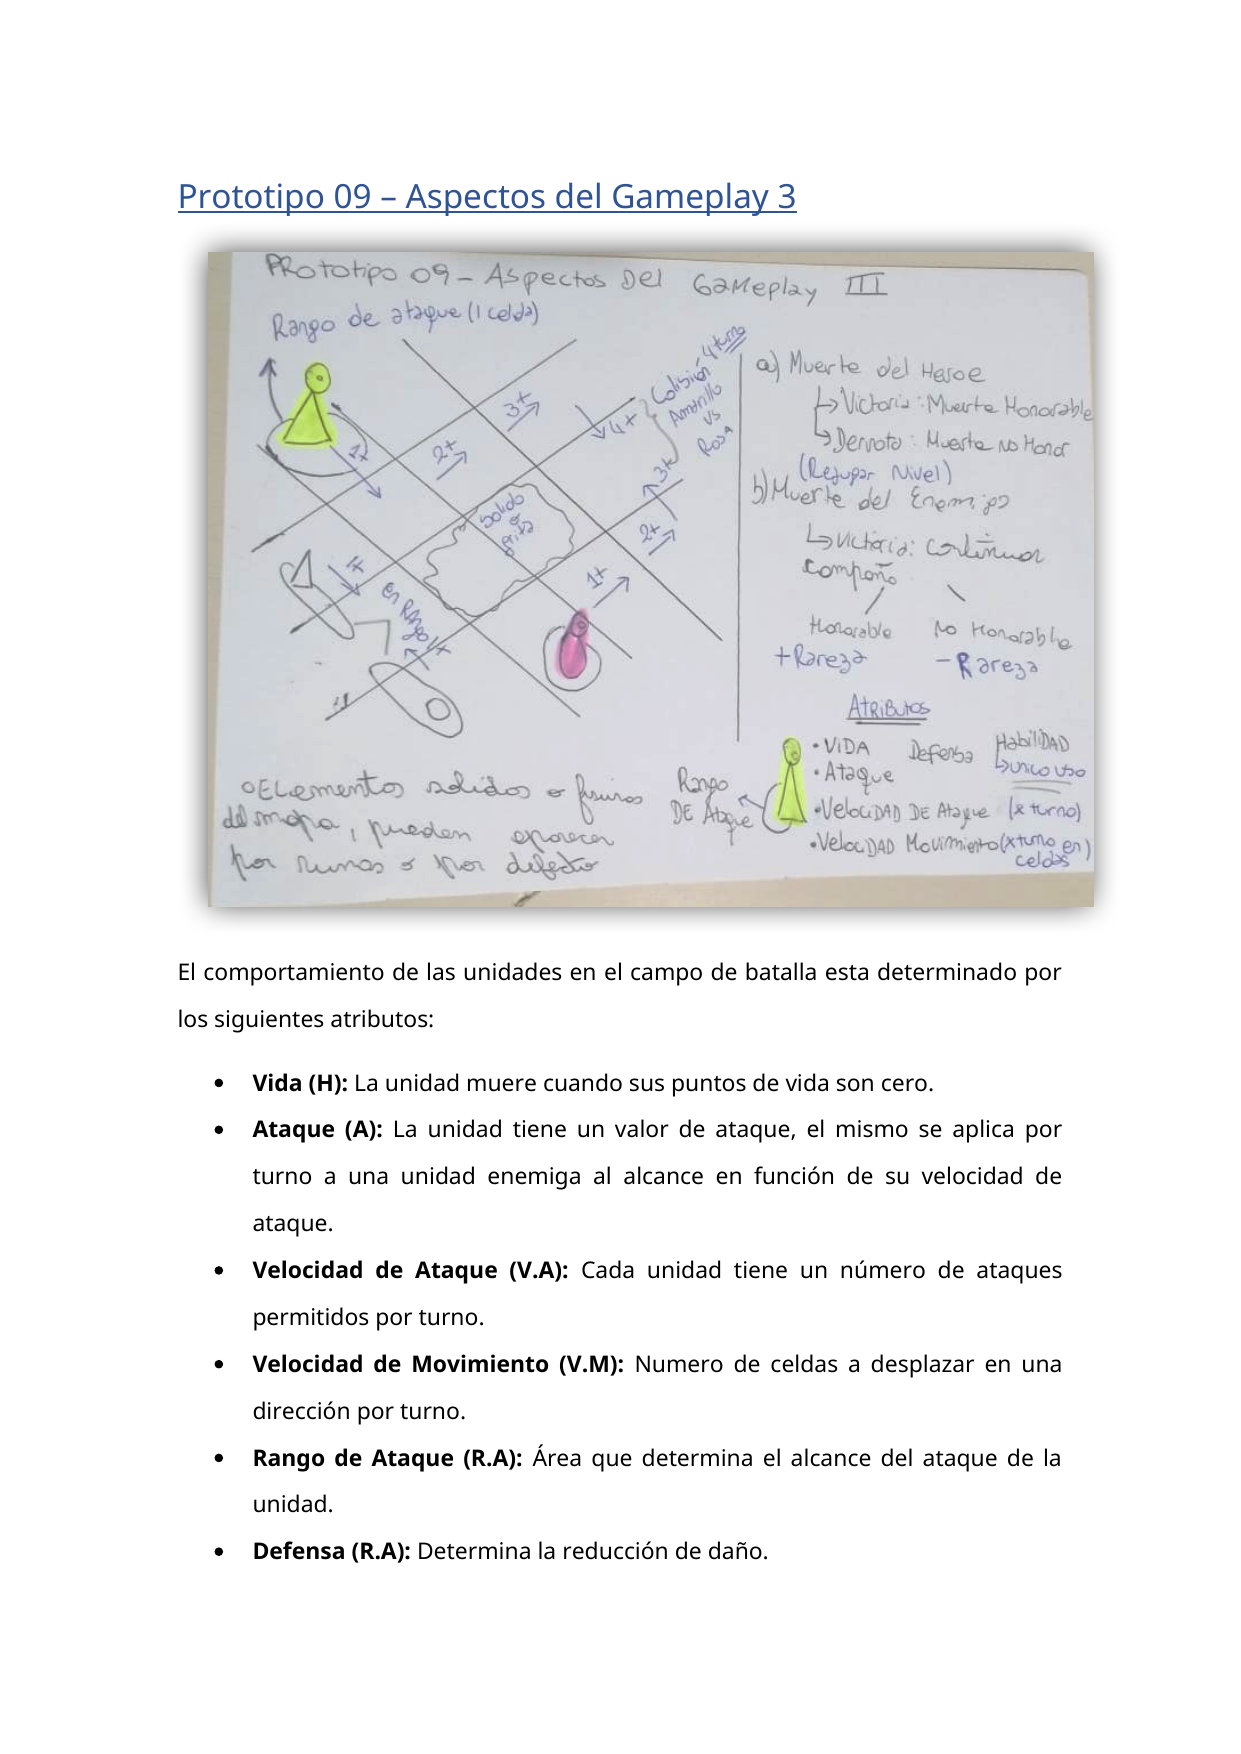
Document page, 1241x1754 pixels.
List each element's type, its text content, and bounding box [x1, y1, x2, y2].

list Vida (H): La unidad muere cuando sus puntos de vida son cero. [215, 1067, 1063, 1098]
list Defensa (R.A): Determina la reducción de daño. [215, 1535, 1063, 1567]
list Ataque (A): La unidad tiene un valor de ataque, el mismo se aplica por turno a una unidad enemiga al alcance en función de su velocidad de ataque. [215, 1113, 1063, 1238]
list Velocidad de Movimiento (V.M): Numero de celdas a desplazar en una dirección por turno. [215, 1348, 1063, 1426]
text El comportamiento de las unidades en el campo de batalla esta determinado por los siguientes atributos: [177, 956, 1063, 1034]
list Velocidad de Ataque (V.A): Cada unidad tiene un número de ataques permitidos por turno. [215, 1254, 1063, 1332]
picture [208, 252, 1094, 907]
list Rango de Ataque (R.A): Área que determina el alcance del ataque de la unidad. [215, 1442, 1063, 1520]
subtitle Prototipo 09 – Aspectos del Gameplay 3 [177, 173, 1063, 218]
